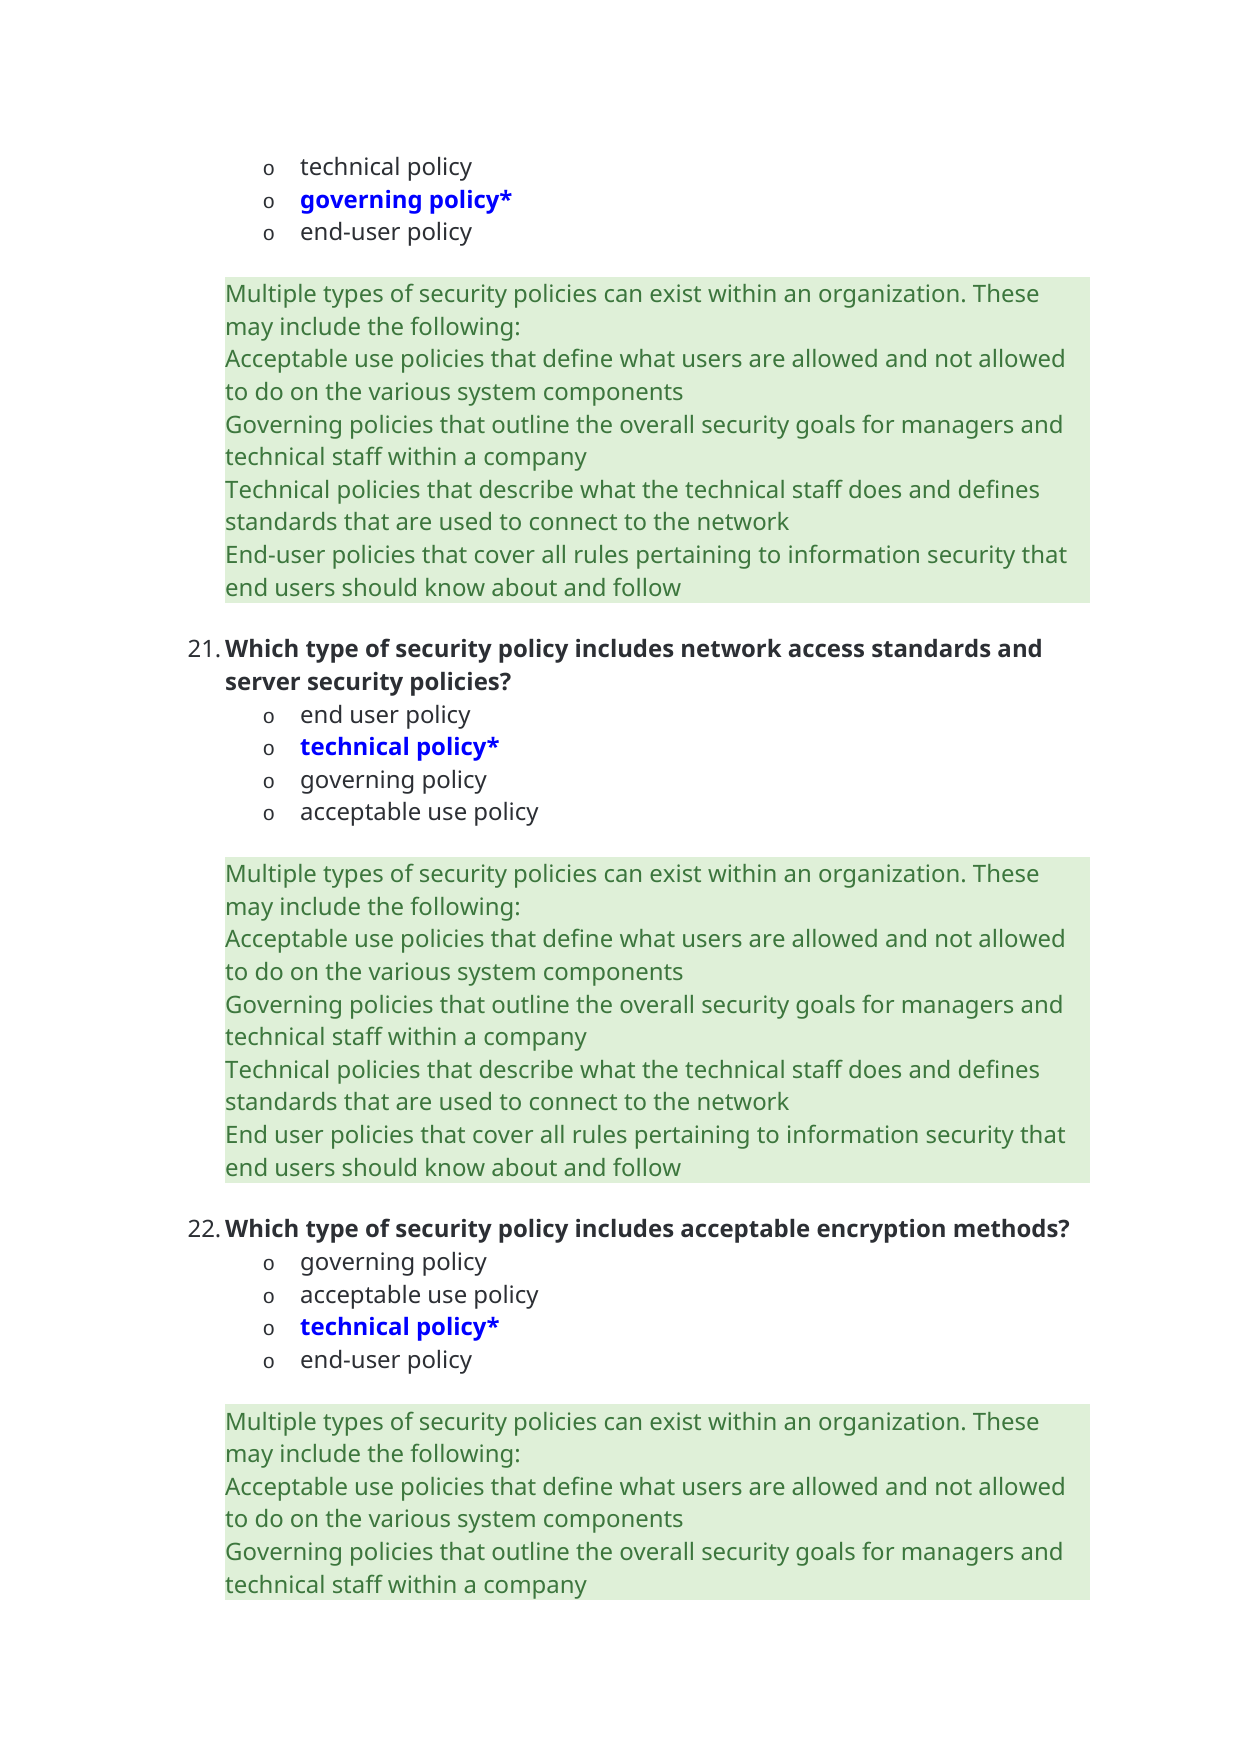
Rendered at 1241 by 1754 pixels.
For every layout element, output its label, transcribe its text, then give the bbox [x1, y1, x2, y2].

list governing policy [262, 763, 1090, 795]
list governing policy* [262, 183, 1090, 215]
list Which type of security policy includes acceptable encryption methods? [187, 1212, 1090, 1245]
list Which type of security policy includes network access standards and server security policies? [187, 632, 1090, 697]
text Multiple types of security policies can exist within an organization. These may include the following: Acceptable use policies that define what users are allowed and not allowed to do on the various system components Governing policies that outline the overall security goals for managers and technical staff within a company Technical policies that describe what the technical staff does and defines standards that are used to connect to the network End user policies that cover all rules pertaining to information security that end users should know about and follow [225, 857, 1090, 1183]
list end user policy [262, 697, 1090, 730]
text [225, 1404, 1090, 1600]
list end-user policy [262, 1343, 1090, 1375]
list technical policy [262, 150, 1090, 183]
list technical policy* [262, 1310, 1090, 1343]
list governing policy [262, 1245, 1090, 1277]
list acceptable use policy [262, 1277, 1090, 1310]
list acceptable use policy [262, 795, 1090, 828]
list technical policy* [262, 730, 1090, 763]
list end-user policy [262, 215, 1090, 248]
